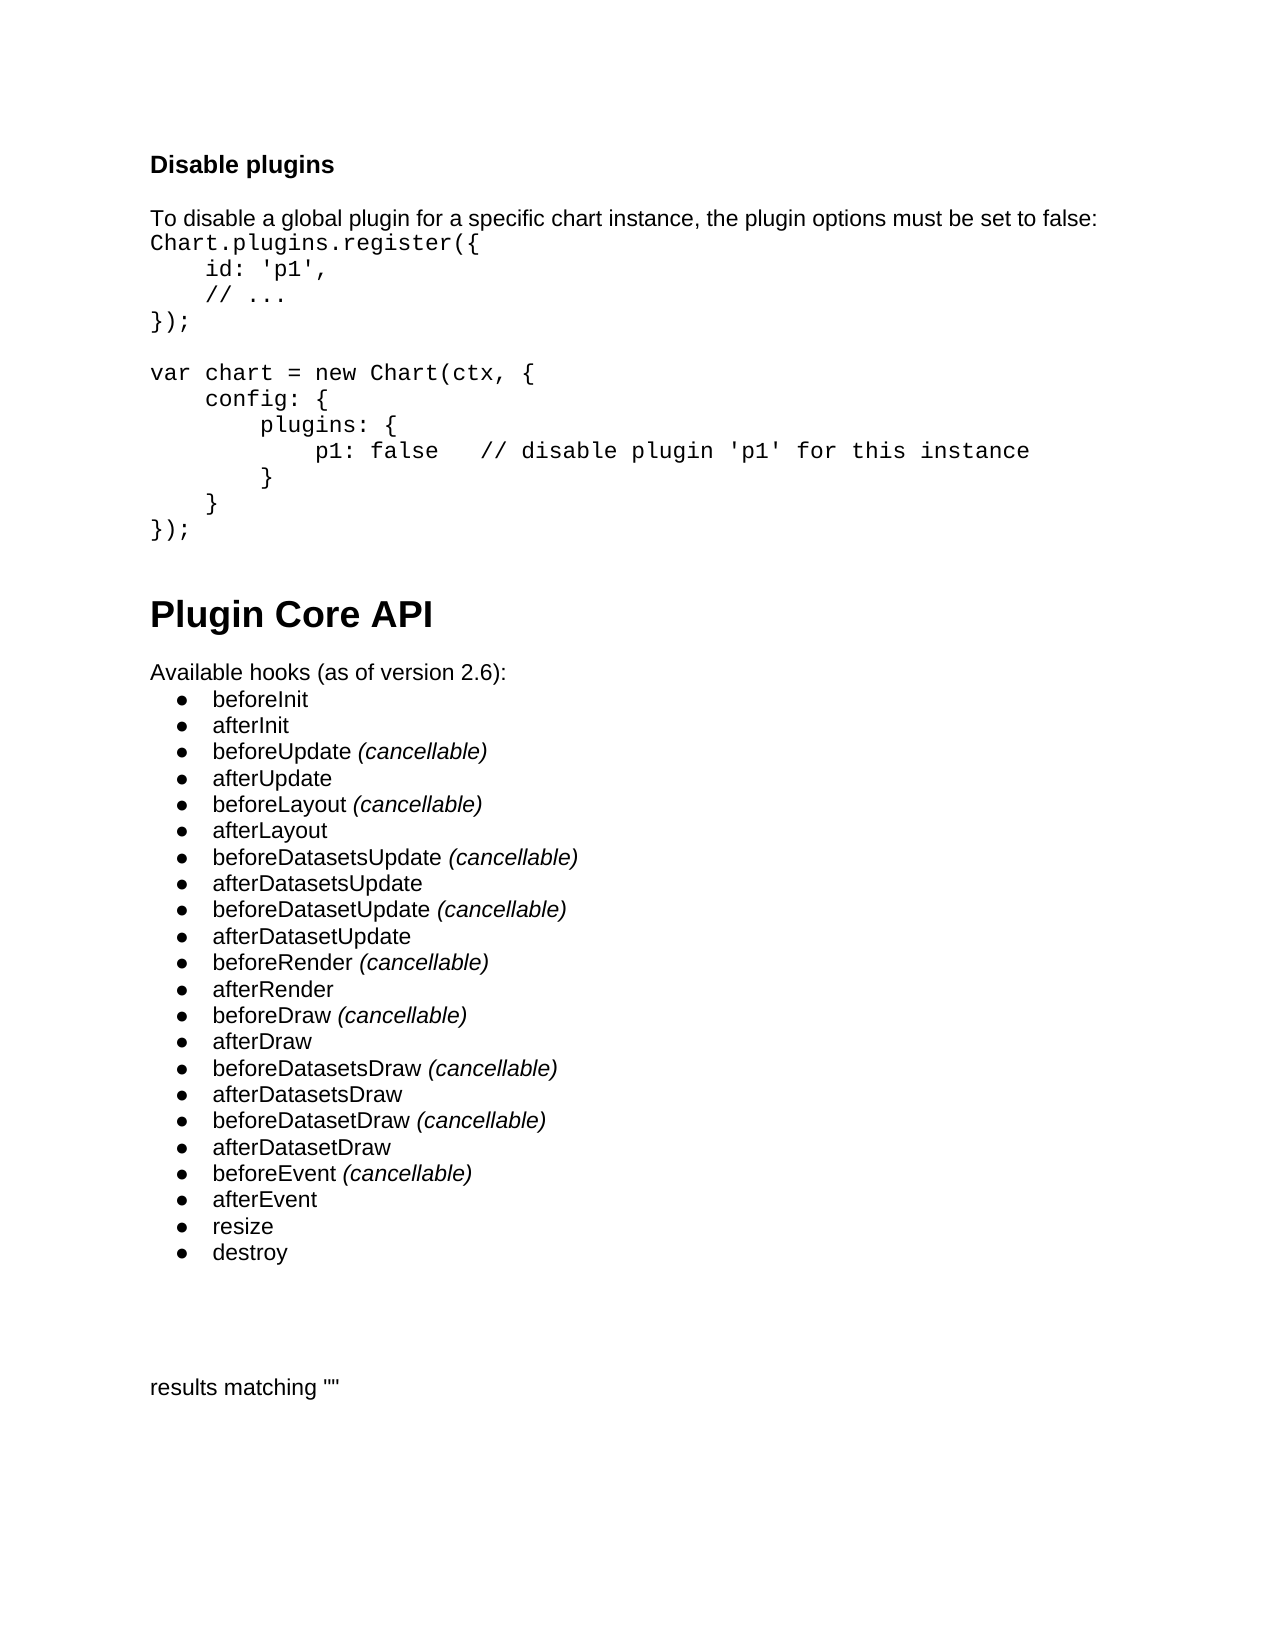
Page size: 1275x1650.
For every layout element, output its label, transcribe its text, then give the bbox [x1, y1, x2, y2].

list beforeDatasetsUpdate (cancellable) [175, 844, 1125, 870]
subtitle Disable plugins [150, 150, 1125, 179]
list afterInit [175, 712, 1125, 738]
text To disable a global plugin for a specific chart instance, the plugin options must be set to false: [150, 205, 1125, 232]
list afterEvent [175, 1186, 1125, 1213]
list beforeUpdate (cancellable) [175, 738, 1125, 765]
list afterDatasetsDraw [175, 1081, 1125, 1107]
list beforeDatasetDraw (cancellable) [175, 1107, 1125, 1134]
list beforeDatasetUpdate (cancellable) [175, 896, 1125, 923]
list afterDatasetUpdate [175, 923, 1125, 949]
text Available hooks (as of version 2.6): [150, 659, 1125, 686]
text Chart.plugins.register({ id: 'p1', // ... }); var chart = new Chart(ctx, { config: { plugins: { p1: false // disable plugin 'p1' for this instance } } }); [150, 232, 1125, 569]
subtitle Plugin Core API [150, 593, 1125, 636]
list beforeEvent (cancellable) [175, 1160, 1125, 1186]
list beforeRender (cancellable) [175, 949, 1125, 976]
list afterUpdate [175, 765, 1125, 791]
list beforeInit [175, 686, 1125, 712]
list beforeLayout (cancellable) [175, 791, 1125, 817]
list afterDatasetsUpdate [175, 870, 1125, 896]
list resize [175, 1213, 1125, 1239]
list afterLayout [175, 817, 1125, 844]
list afterDraw [175, 1028, 1125, 1054]
list afterDatasetDraw [175, 1134, 1125, 1160]
list afterRender [175, 976, 1125, 1002]
list beforeDraw (cancellable) [175, 1002, 1125, 1028]
list destroy [175, 1239, 1125, 1265]
list beforeDatasetsDraw (cancellable) [175, 1054, 1125, 1081]
text results matching "" [150, 1374, 1125, 1401]
